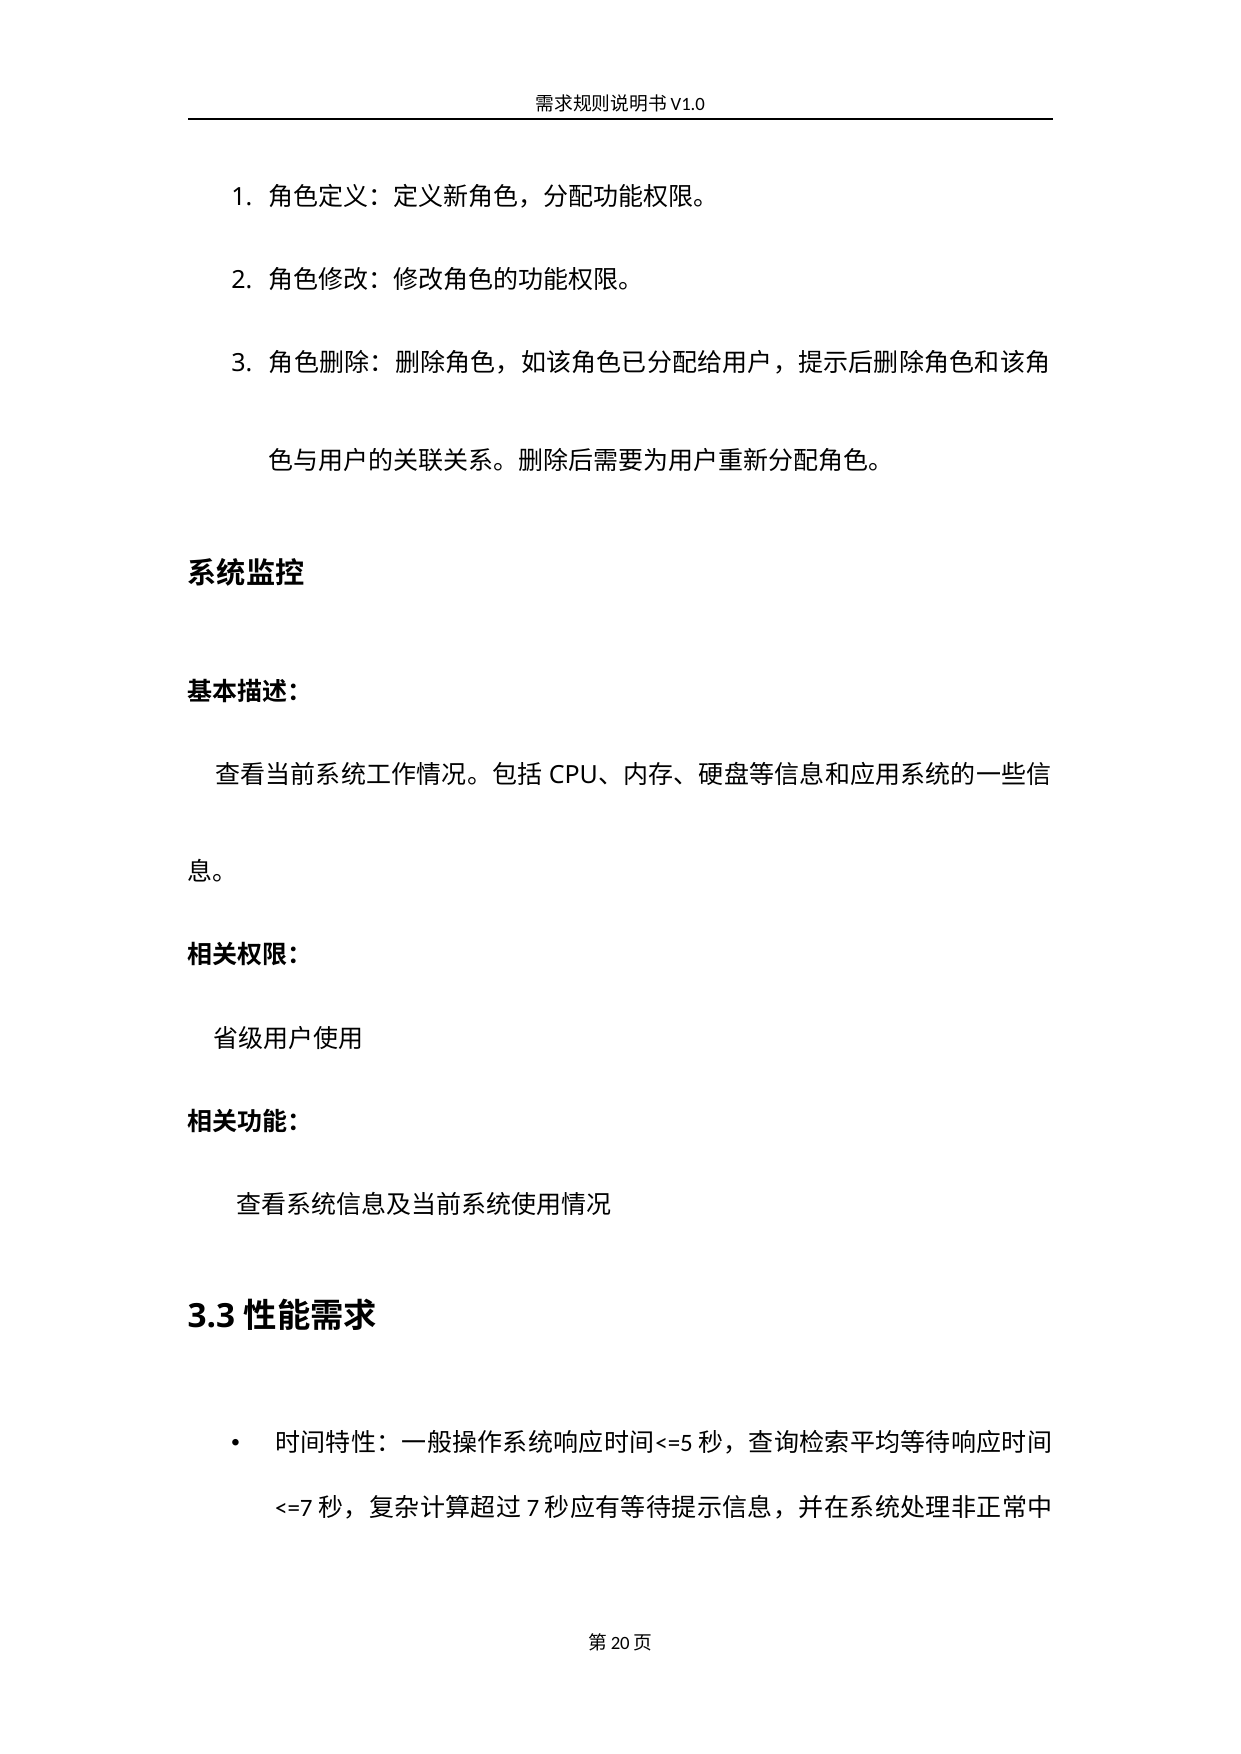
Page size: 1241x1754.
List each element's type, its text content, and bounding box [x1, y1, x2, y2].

list 角色修改：修改角色的功能权限。 [231, 245, 1053, 310]
text 基本描述： [187, 657, 1053, 722]
text 查看系统信息及当前系统使用情况 [187, 1170, 1053, 1235]
list 角色定义：定义新角色，分配功能权限。 [231, 162, 1053, 227]
subtitle 系统监控 [187, 538, 1053, 603]
text 相关功能： [187, 1087, 1053, 1152]
text 查看当前系统工作情况。包括CPU、内存、硬盘等信息和应用系统的一些信息。 [187, 740, 1053, 902]
subtitle 3.3 性能需求 [187, 1280, 1053, 1345]
text 省级用户使用 [187, 1004, 1053, 1069]
text 相关权限： [187, 921, 1053, 986]
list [231, 1408, 1053, 1538]
list 角色删除：删除角色，如该角色已分配给用户，提示后删除角色和该角色与用户的关联关系。删除后需要为用户重新分配角色。 [231, 328, 1053, 491]
